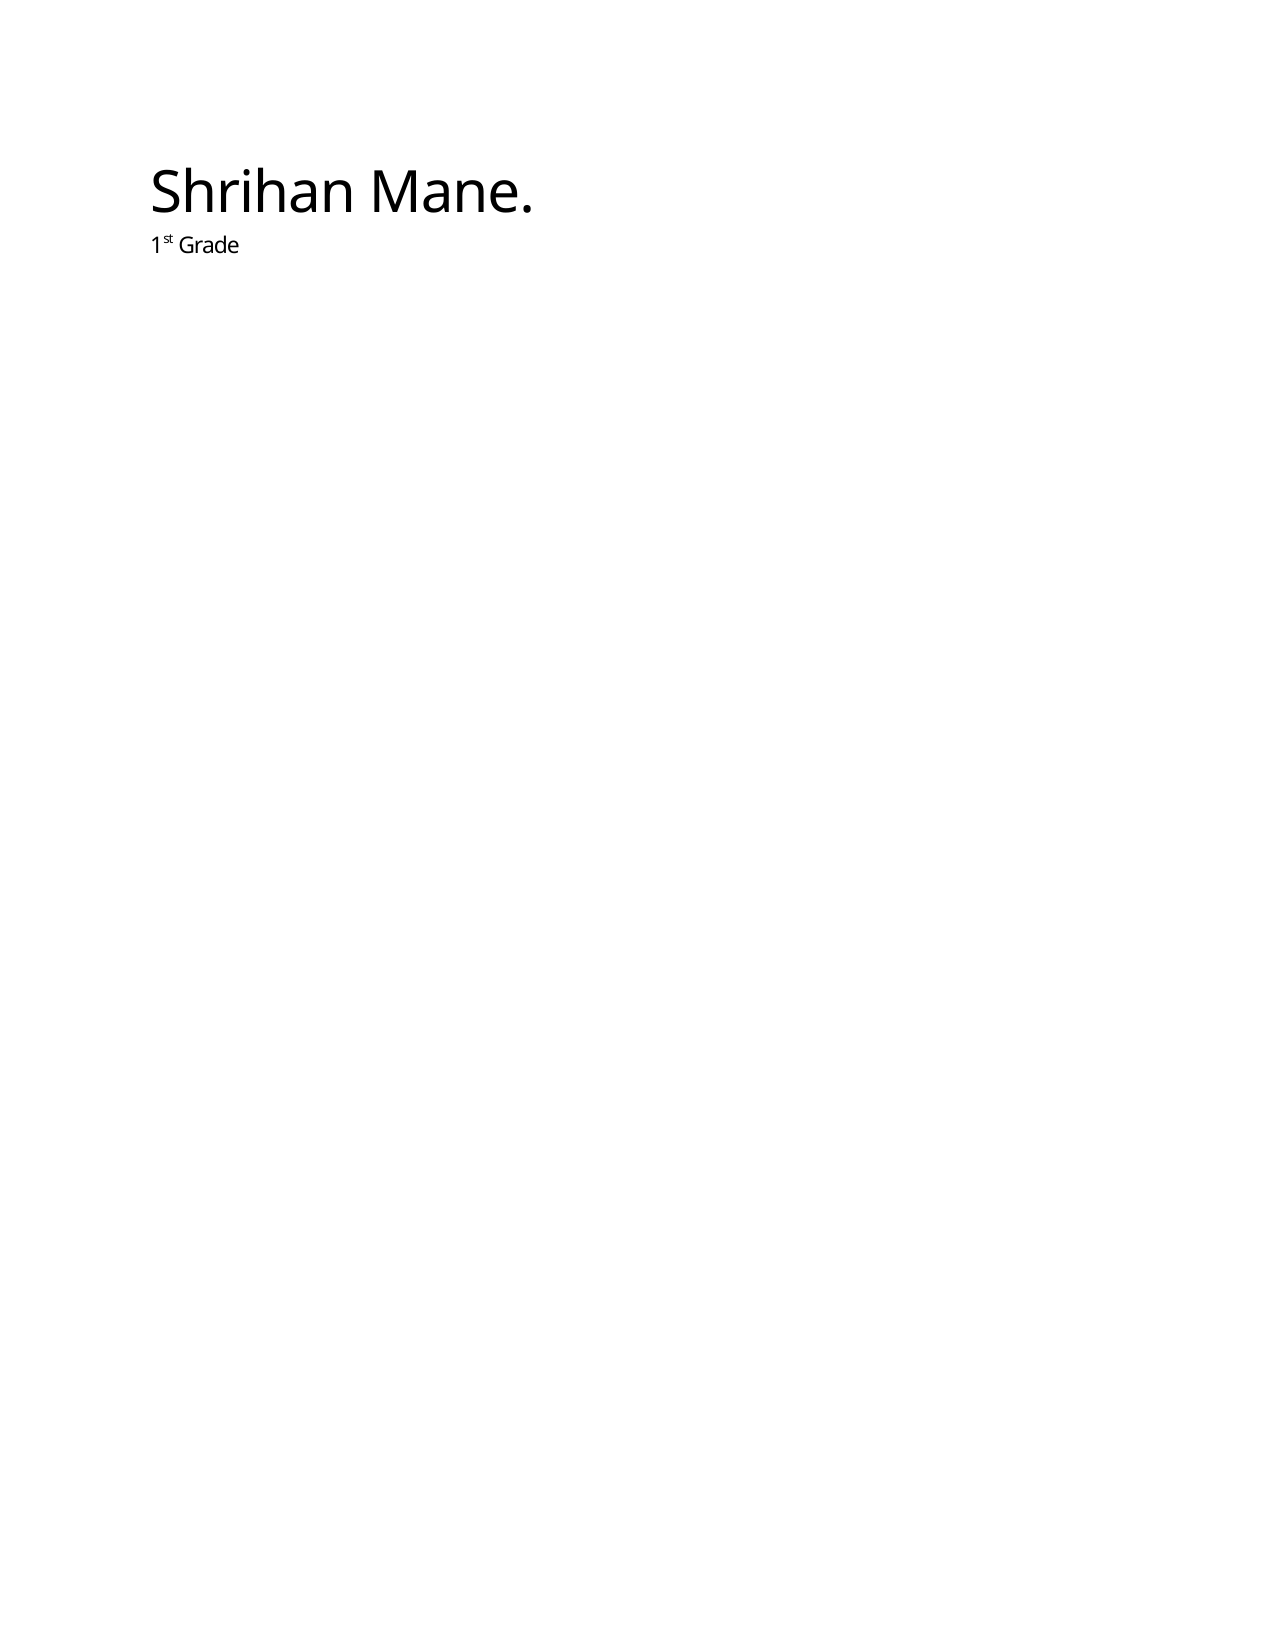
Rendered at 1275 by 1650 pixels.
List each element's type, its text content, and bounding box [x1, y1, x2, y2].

title 1st Grade [150, 229, 1125, 261]
title Shrihan Mane. [150, 150, 1125, 229]
